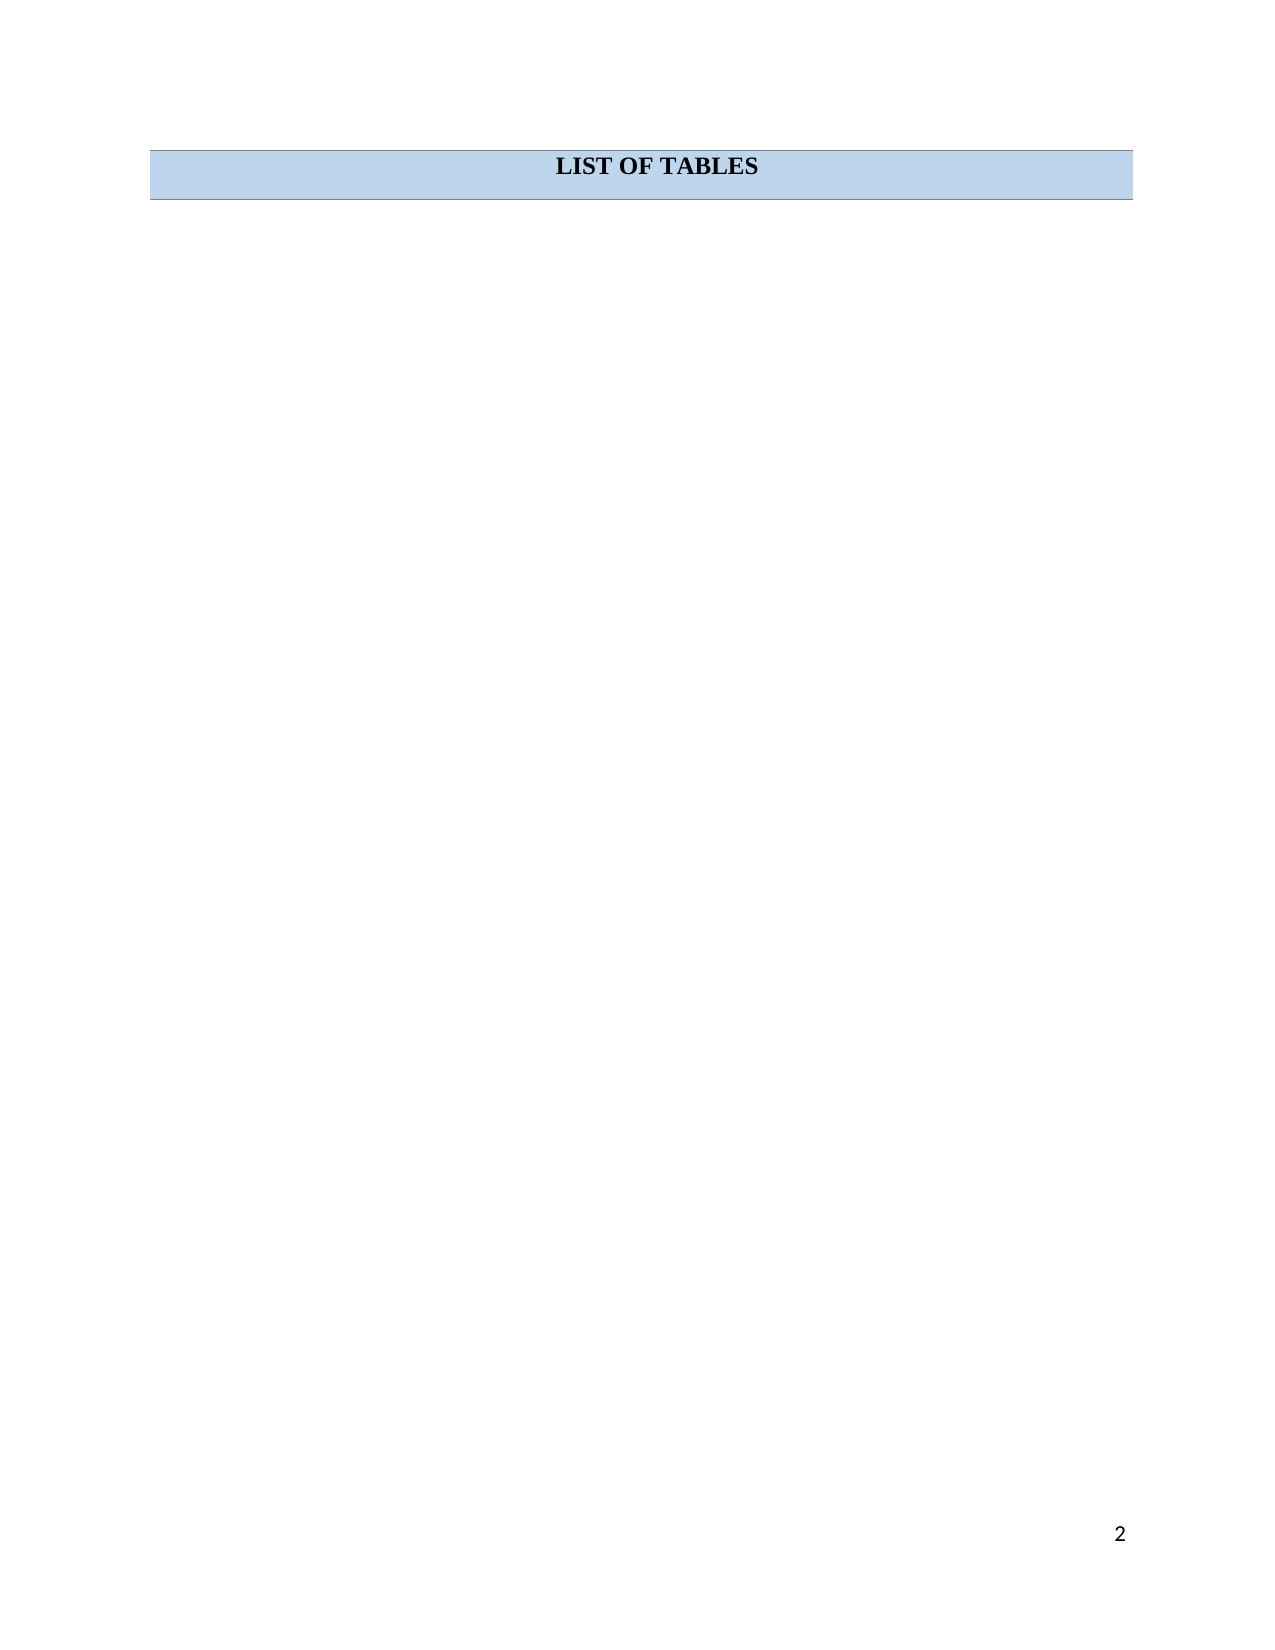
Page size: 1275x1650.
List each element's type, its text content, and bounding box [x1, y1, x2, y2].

table_header [989, 151, 1133, 199]
table_header LIST OF TABLES [150, 151, 989, 199]
